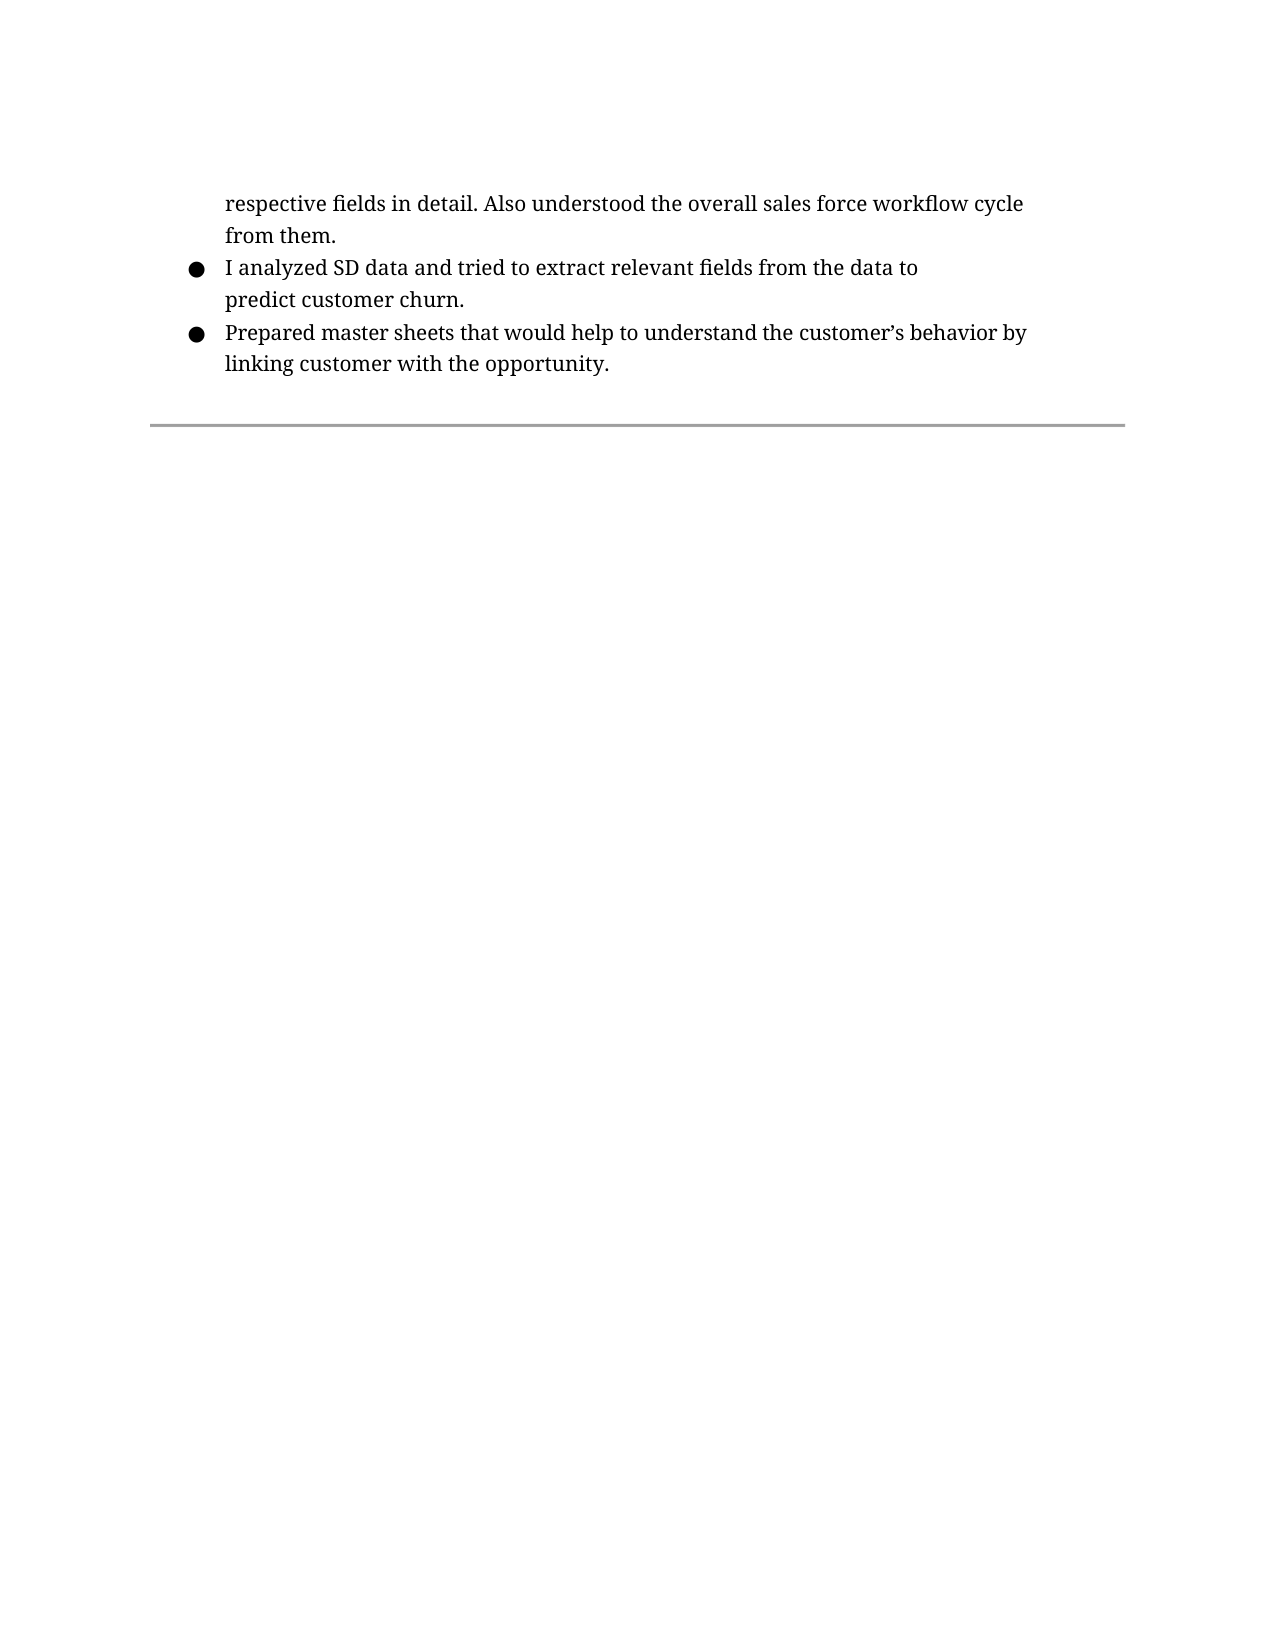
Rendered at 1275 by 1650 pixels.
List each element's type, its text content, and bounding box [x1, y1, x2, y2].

list I analyzed SD data and tried to extract relevant fields from the data to predict customer churn. [187, 253, 925, 313]
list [187, 189, 1050, 249]
list Prepared master sheets that would help to understand the customer’s behavior by linking customer with the opportunity. [187, 318, 1030, 377]
